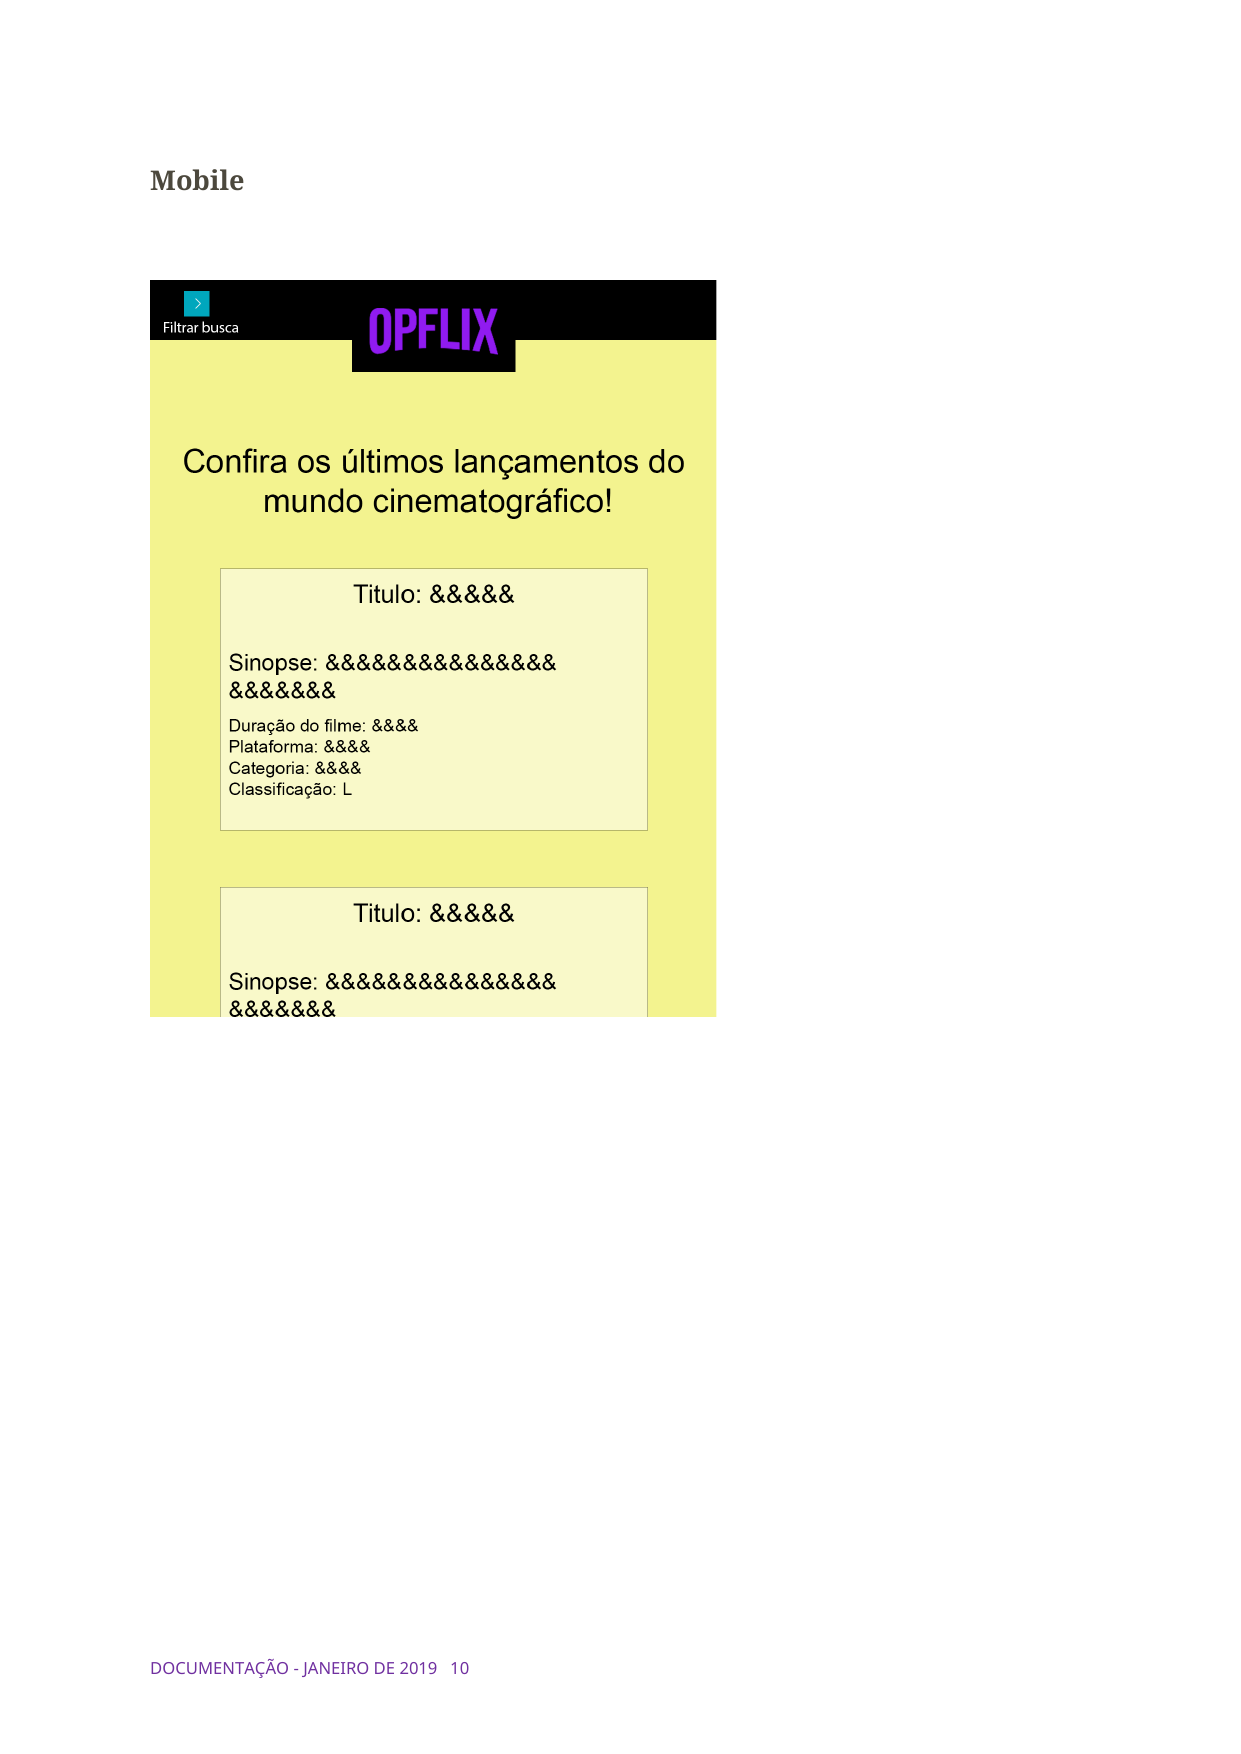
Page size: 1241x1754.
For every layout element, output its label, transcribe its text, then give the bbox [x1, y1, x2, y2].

picture [150, 280, 717, 1017]
text Mobile [150, 162, 1090, 199]
